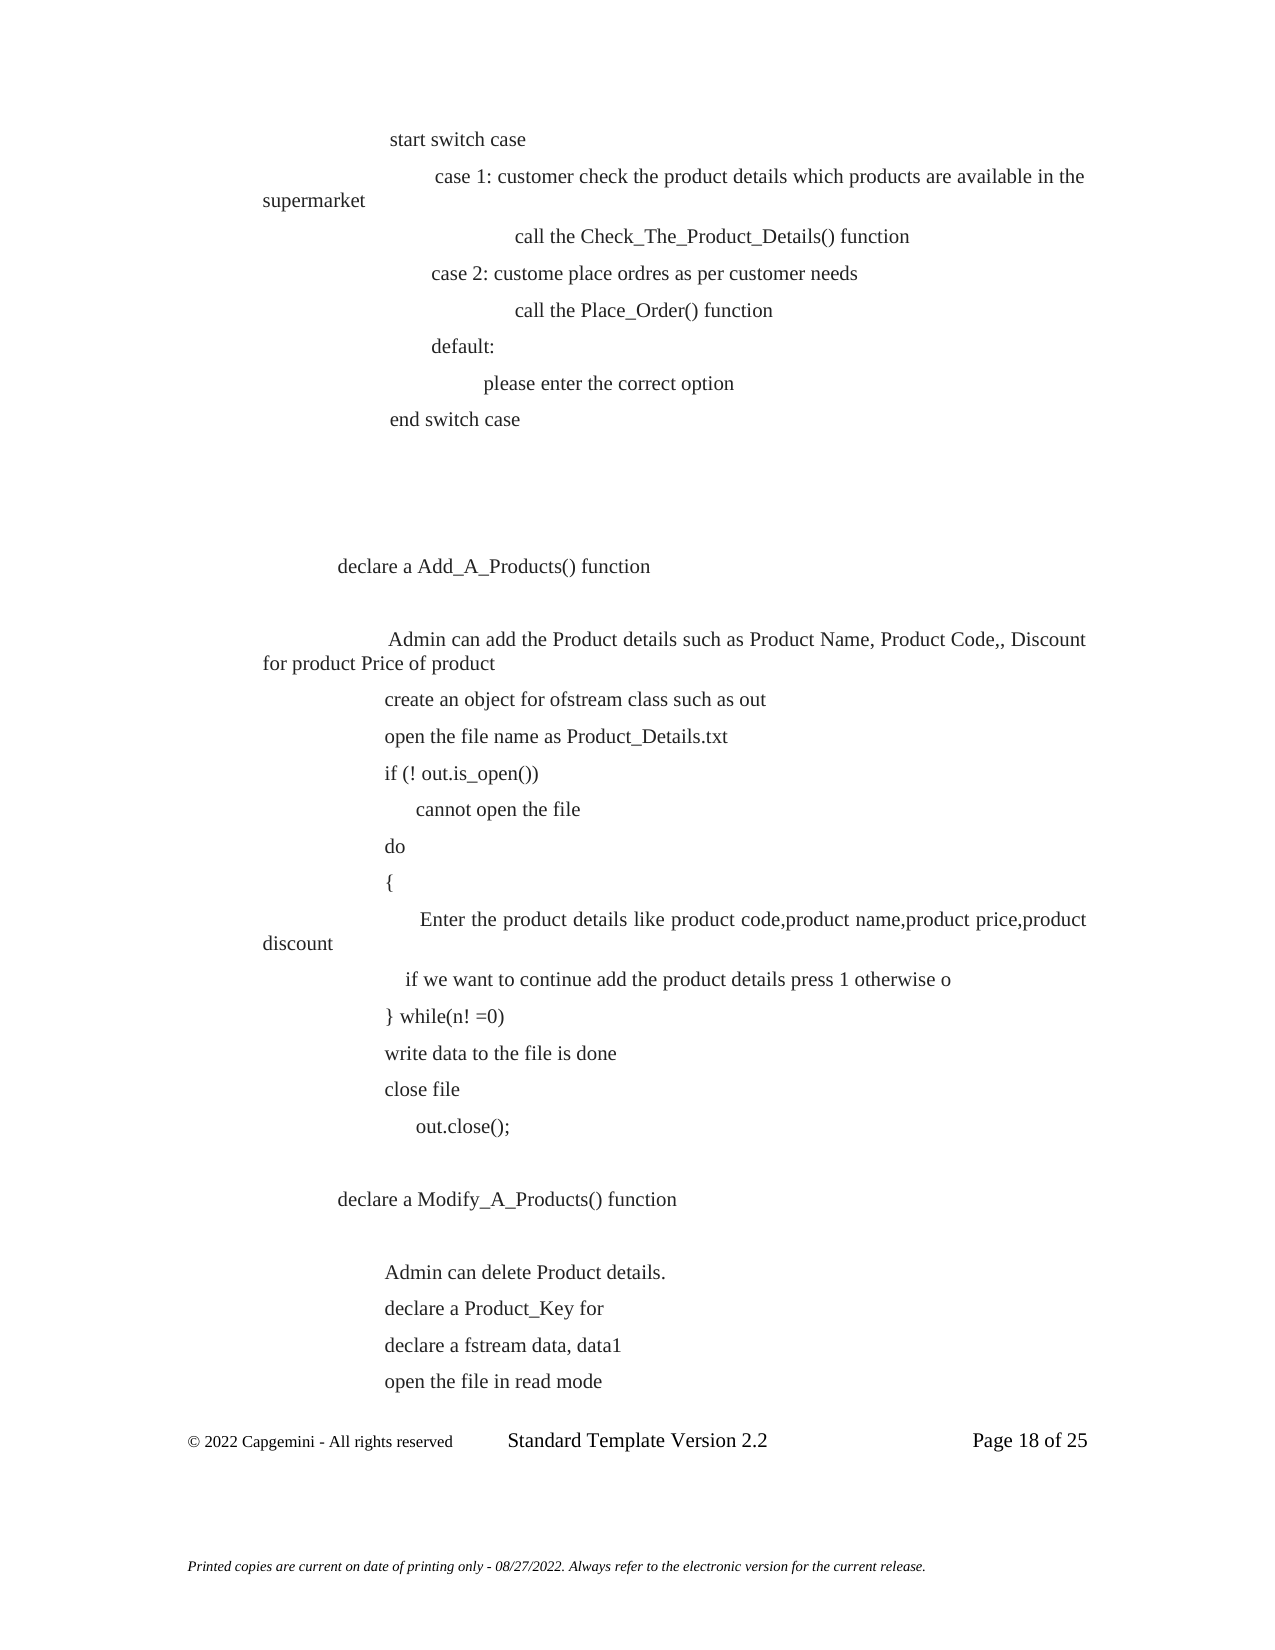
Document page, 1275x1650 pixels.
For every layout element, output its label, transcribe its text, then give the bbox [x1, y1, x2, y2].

text case 2: custome place ordres as per customer needs [262, 261, 1087, 285]
text call the Place_Order() function [262, 298, 1087, 322]
text case 1: customer check the product details which products are available in the supermarket [262, 164, 1087, 212]
text create an object for ofstream class such as out [262, 687, 1087, 711]
text declare a Modify_A_Products() function [262, 1187, 1087, 1211]
text { [262, 870, 1087, 894]
text out.close(); [262, 1113, 1087, 1138]
text if (! out.is_open()) [262, 760, 1087, 784]
text if we want to continue add the product details press 1 otherwise o [262, 967, 1087, 991]
text open the file name as Product_Details.txt [262, 724, 1087, 748]
text please enter the correct option [262, 371, 1087, 395]
text declare a Product_Key for [262, 1296, 1087, 1320]
text } while(n! =0) [262, 1004, 1087, 1028]
text open the file in read mode [262, 1369, 1087, 1393]
text do [262, 833, 1087, 858]
text start switch case [262, 127, 1087, 151]
text cannot open the file [262, 797, 1087, 821]
text Admin can delete Product details. [262, 1260, 1087, 1284]
text declare a fstream data, data1 [262, 1333, 1087, 1357]
text close file [262, 1077, 1087, 1101]
text declare a Add_A_Products() function [262, 553, 1087, 578]
text end switch case [262, 407, 1087, 431]
text default: [262, 334, 1087, 358]
text call the Check_The_Product_Details() function [262, 224, 1087, 248]
text Admin can add the Product details such as Product Name, Product Code,, Discount for product Price of product [262, 627, 1087, 675]
text Enter the product details like product code,product name,product price,product discount [262, 907, 1087, 955]
text write data to the file is done [262, 1040, 1087, 1064]
